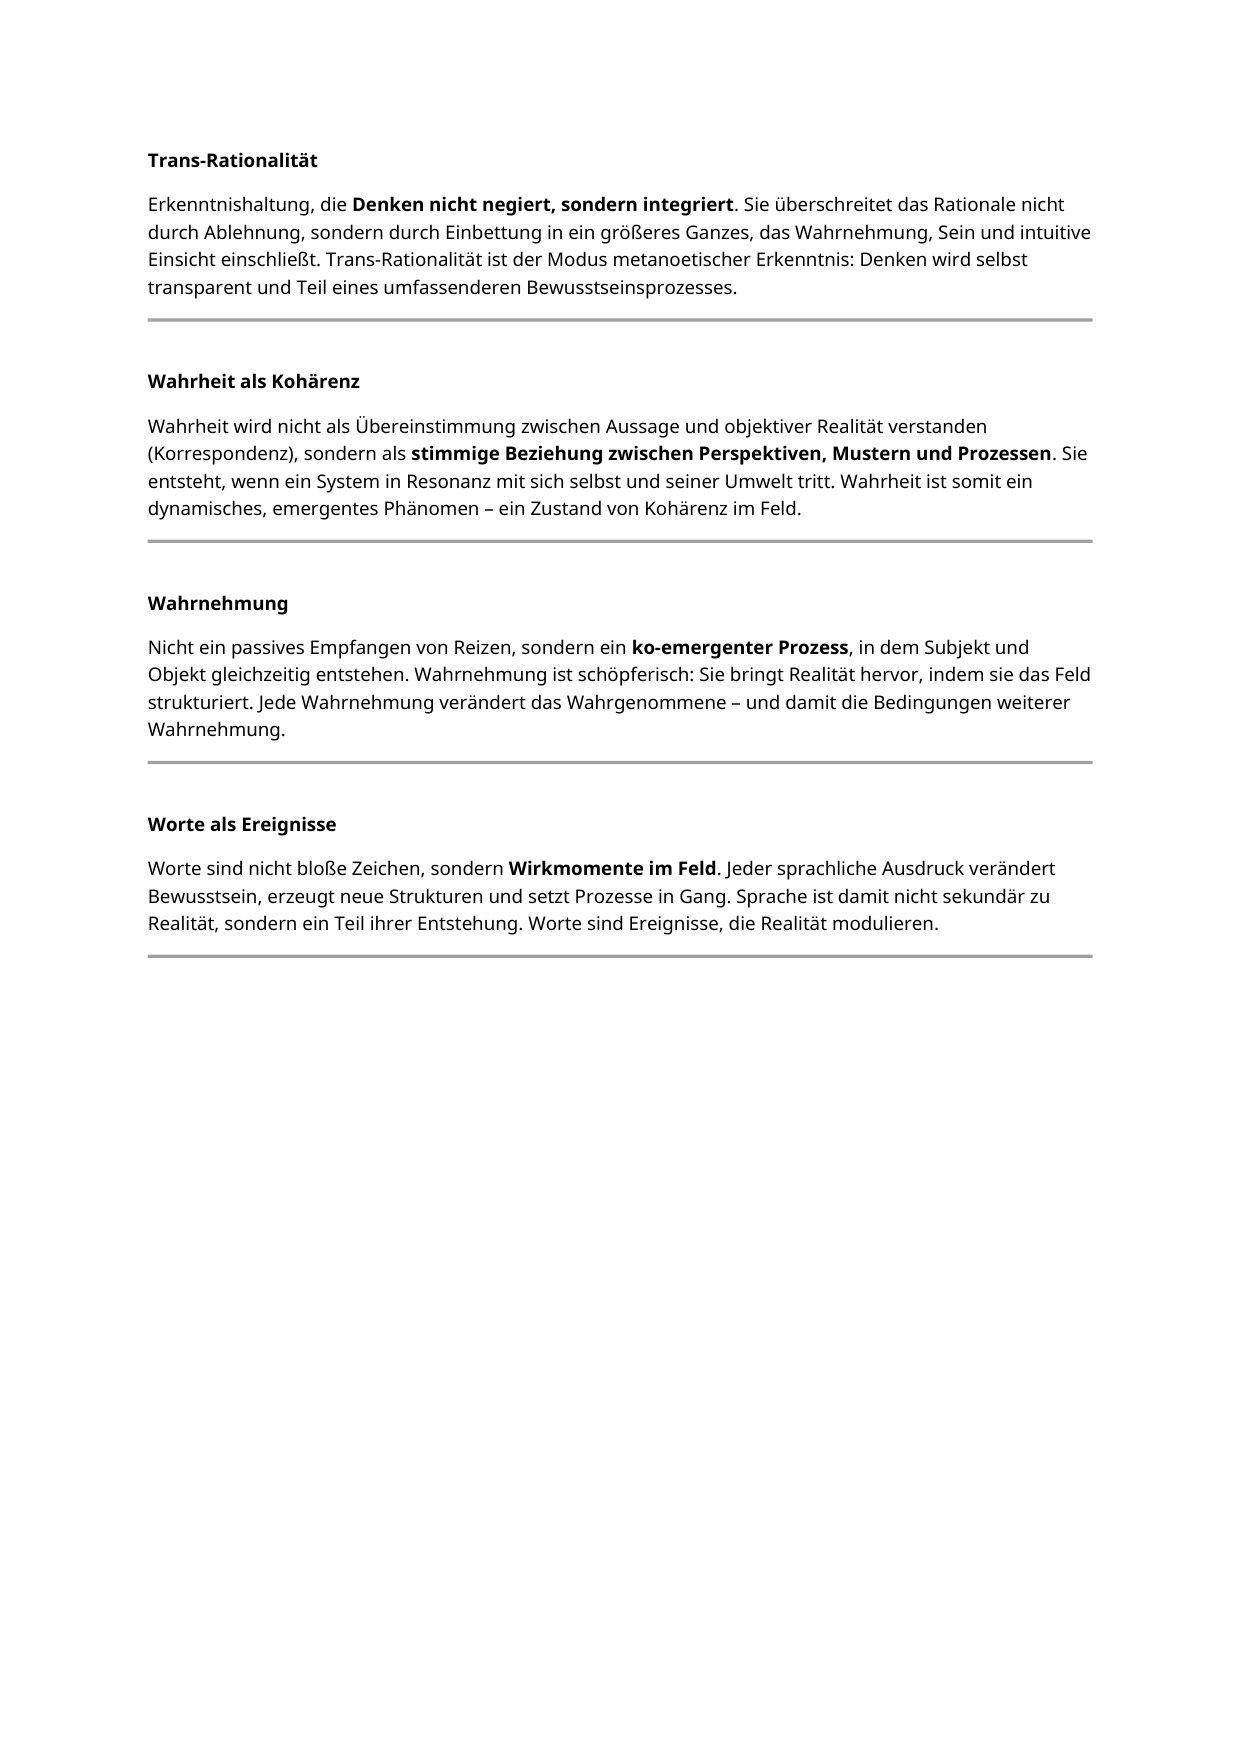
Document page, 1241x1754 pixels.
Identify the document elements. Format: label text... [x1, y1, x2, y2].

text Worte sind nicht bloße Zeichen, sondern Wirkmomente im Feld. Jeder sprachliche Ausdruck verändert Bewusstsein, erzeugt neue Strukturen und setzt Prozesse in Gang. Sprache ist damit nicht sekundär zu Realität, sondern ein Teil ihrer Entstehung. Worte sind Ereignisse, die Realität modulieren. [148, 856, 1093, 936]
text Nicht ein passives Empfangen von Reizen, sondern ein ko-emergenter Prozess, in dem Subjekt und Objekt gleichzeitig entstehen. Wahrnehmung ist schöpferisch: Sie bringt Realität hervor, indem sie das Feld strukturiert. Jede Wahrnehmung verändert das Wahrgenommene – und damit die Bedingungen weiterer Wahrnehmung. [148, 634, 1093, 742]
text Trans-Rationalität [148, 148, 1093, 173]
text Erkenntnishaltung, die Denken nicht negiert, sondern integriert. Sie überschreitet das Rationale nicht durch Ablehnung, sondern durch Einbettung in ein größeres Ganzes, das Wahrnehmung, Sein und intuitive Einsicht einschließt. Trans-Rationalität ist der Modus metanoetischer Erkenntnis: Denken wird selbst transparent und Teil eines umfassenderen Bewusstseinsprozesses. [148, 192, 1093, 300]
text Wahrnehmung [148, 590, 1093, 616]
text Wahrheit wird nicht als Übereinstimmung zwischen Aussage und objektiver Realität verstanden (Korrespondenz), sondern als stimmige Beziehung zwischen Perspektiven, Mustern und Prozessen. Sie entsteht, wenn ein System in Resonanz mit sich selbst und seiner Umwelt tritt. Wahrheit ist somit ein dynamisches, emergentes Phänomen – ein Zustand von Kohärenz im Feld. [148, 413, 1093, 521]
text Wahrheit als Kohärenz [148, 369, 1093, 394]
text Worte als Ereignisse [148, 811, 1093, 837]
